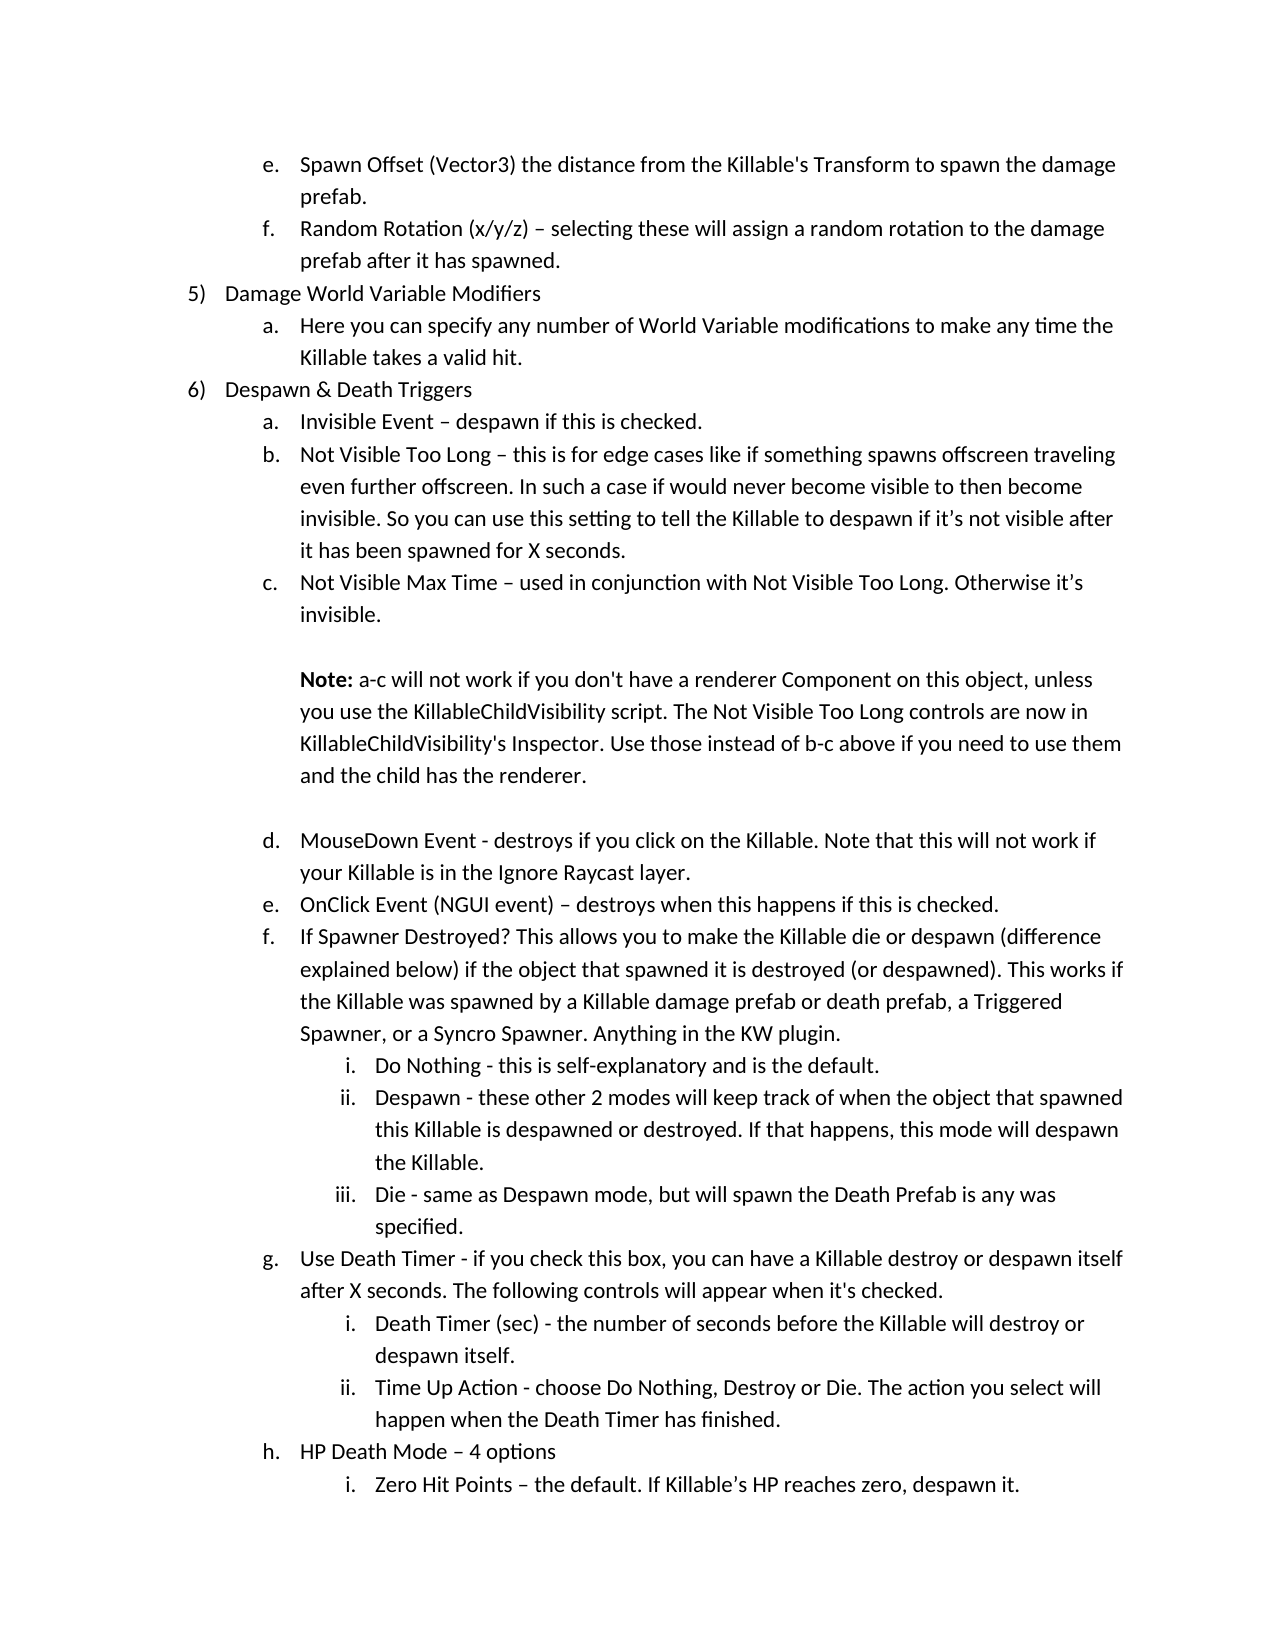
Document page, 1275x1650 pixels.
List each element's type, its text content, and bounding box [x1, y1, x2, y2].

list Use Death Timer - if you check this box, you can have a Killable destroy or despawn itself after X seconds. The following controls will appear when it's checked. [262, 1244, 1125, 1304]
list Not Visible Max Time – used in conjunction with Not Visible Too Long. Otherwise it’s invisible. [262, 568, 1125, 629]
list OnClick Event (NGUI event) – destroys when this happens if this is checked. [262, 890, 1125, 918]
list Here you can specify any number of World Variable modifications to make any time the Killable takes a valid hit. [262, 311, 1125, 371]
list If Spawner Destroyed? This allows you to make the Killable die or despawn (difference explained below) if the object that spawned it is destroyed (or despawned). This works if the Killable was spawned by a Killable damage prefab or death prefab, a Triggered Spawner, or a Syncro Spawner. Anything in the KW plugin. [262, 922, 1125, 1047]
list Not Visible Too Long – this is for edge cases like if something spawns offscreen traveling even further offscreen. In such a case if would never become visible to then become invisible. So you can use this setting to tell the Killable to despawn if it’s not visible after it has been spawned for X seconds. [262, 440, 1125, 564]
list Note: a-c will not work if you don't have a renderer Component on this object, unless you use the KillableChildVisibility script. The Not Visible Too Long controls are now in KillableChildVisibility's Inspector. Use those instead of b-c above if you need to use them and the child has the renderer. [300, 665, 1125, 789]
list Despawn & Death Triggers [187, 375, 1125, 403]
list Zero Hit Points – the default. If Killable’s HP reaches zero, despawn it. [356, 1470, 1125, 1498]
list MouseDown Event - destroys if you click on the Killable. Note that this will not work if your Killable is in the Ignore Raycast layer. [262, 826, 1125, 886]
list Do Nothing - this is self-explanatory and is the default. [356, 1051, 1125, 1079]
list Invisible Event – despawn if this is checked. [262, 407, 1125, 436]
list Time Up Action - choose Do Nothing, Destroy or Die. The action you select will happen when the Death Timer has finished. [356, 1373, 1125, 1433]
list Die - same as Despawn mode, but will spawn the Death Prefab is any was specified. [356, 1180, 1125, 1240]
list Damage World Variable Modifiers [187, 279, 1125, 307]
list HP Death Mode – 4 options [262, 1437, 1125, 1466]
list Random Rotation (x/y/z) – selecting these will assign a random rotation to the damage prefab after it has spawned. [262, 214, 1125, 274]
list Death Timer (sec) - the number of seconds before the Killable will destroy or despawn itself. [356, 1309, 1125, 1369]
list Despawn - these other 2 modes will keep track of when the object that spawned this Killable is despawned or destroyed. If that happens, this mode will despawn the Killable. [356, 1083, 1125, 1176]
list Spawn Offset (Vector3) the distance from the Killable's Transform to spawn the damage prefab. [262, 150, 1125, 210]
